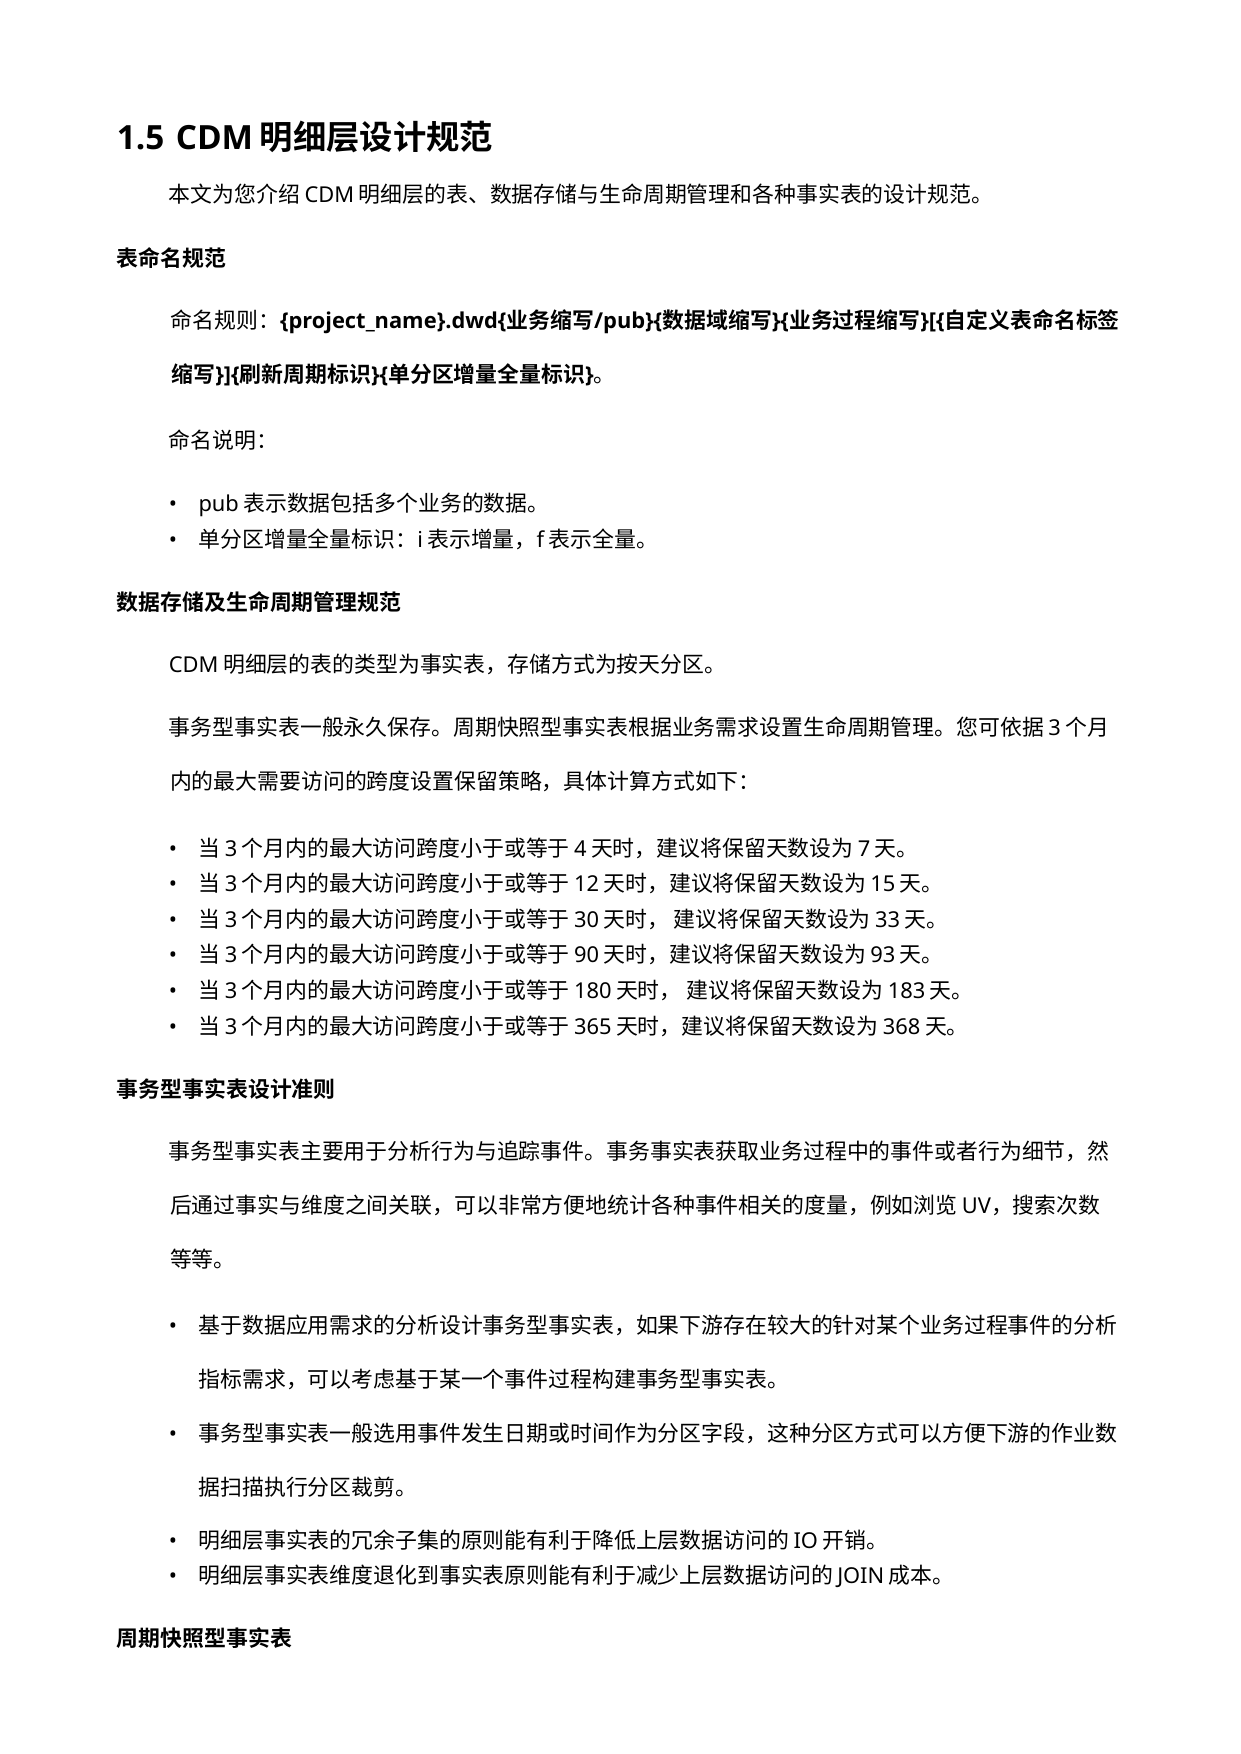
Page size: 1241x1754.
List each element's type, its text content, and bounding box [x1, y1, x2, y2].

text 周期快照型事实表 [117, 1621, 1122, 1653]
text 命名说明： [169, 423, 1122, 455]
list 当3个月内的最大访问跨度小于或等于365天时，建议将保留天数设为368天。 [169, 1008, 1122, 1041]
list 事务型事实表一般选用事件发生日期或时间作为分区字段，这种分区方式可以方便下游的作业数据扫描执行分区裁剪。 [169, 1415, 1122, 1502]
list pub表示数据包括多个业务的数据。 [169, 486, 1122, 518]
list 当3个月内的最大访问跨度小于或等于180天时， 建议将保留天数设为183天。 [169, 973, 1122, 1005]
list 明细层事实表的冗余子集的原则能有利于降低上层数据访问的IO开销。 [169, 1522, 1122, 1555]
text 数据存储及生命周期管理规范 [117, 584, 1122, 617]
list 当3个月内的最大访问跨度小于或等于12天时，建议将保留天数设为15天。 [169, 866, 1122, 898]
list 基于数据应用需求的分析设计事务型事实表，如果下游存在较大的针对某个业务过程事件的分析指标需求，可以考虑基于某一个事件过程构建事务型事实表。 [169, 1308, 1122, 1394]
text 事务型事实表设计准则 [117, 1071, 1122, 1104]
subtitle CDM明细层设计规范 [117, 103, 1122, 168]
text 命名规则：{project_name}.dwd{业务缩写/pub}{数据域缩写}{业务过程缩写}[{自定义表命名标签缩写}]{刷新周期标识}{单分区增量全量标识}。 [170, 302, 1122, 389]
list 明细层事实表维度退化到事实表原则能有利于减少上层数据访问的JOIN成本。 [169, 1558, 1122, 1591]
text 事务型事实表一般永久保存。周期快照型事实表根据业务需求设置生命周期管理。您可依据3个月内的最大需要访问的跨度设置保留策略，具体计算方式如下： [169, 710, 1122, 796]
text CDM明细层的表的类型为事实表，存储方式为按天分区。 [169, 647, 1122, 679]
list 单分区增量全量标识：i表示增量，f表示全量。 [169, 522, 1122, 554]
text 本文为您介绍CDM明细层的表、数据存储与生命周期管理和各种事实表的设计规范。 [169, 177, 1122, 209]
text 表命名规范 [117, 240, 1122, 273]
list 当3个月内的最大访问跨度小于或等于4天时，建议将保留天数设为7天。 [169, 830, 1122, 863]
list 当3个月内的最大访问跨度小于或等于90天时，建议将保留天数设为93天。 [169, 937, 1122, 970]
list 当3个月内的最大访问跨度小于或等于30天时， 建议将保留天数设为33天。 [169, 902, 1122, 934]
text 事务型事实表主要用于分析行为与追踪事件。事务事实表获取业务过程中的事件或者行为细节，然后通过事实与维度之间关联，可以非常方便地统计各种事件相关的度量，例如浏览UV，搜索次数等等。 [169, 1134, 1122, 1274]
